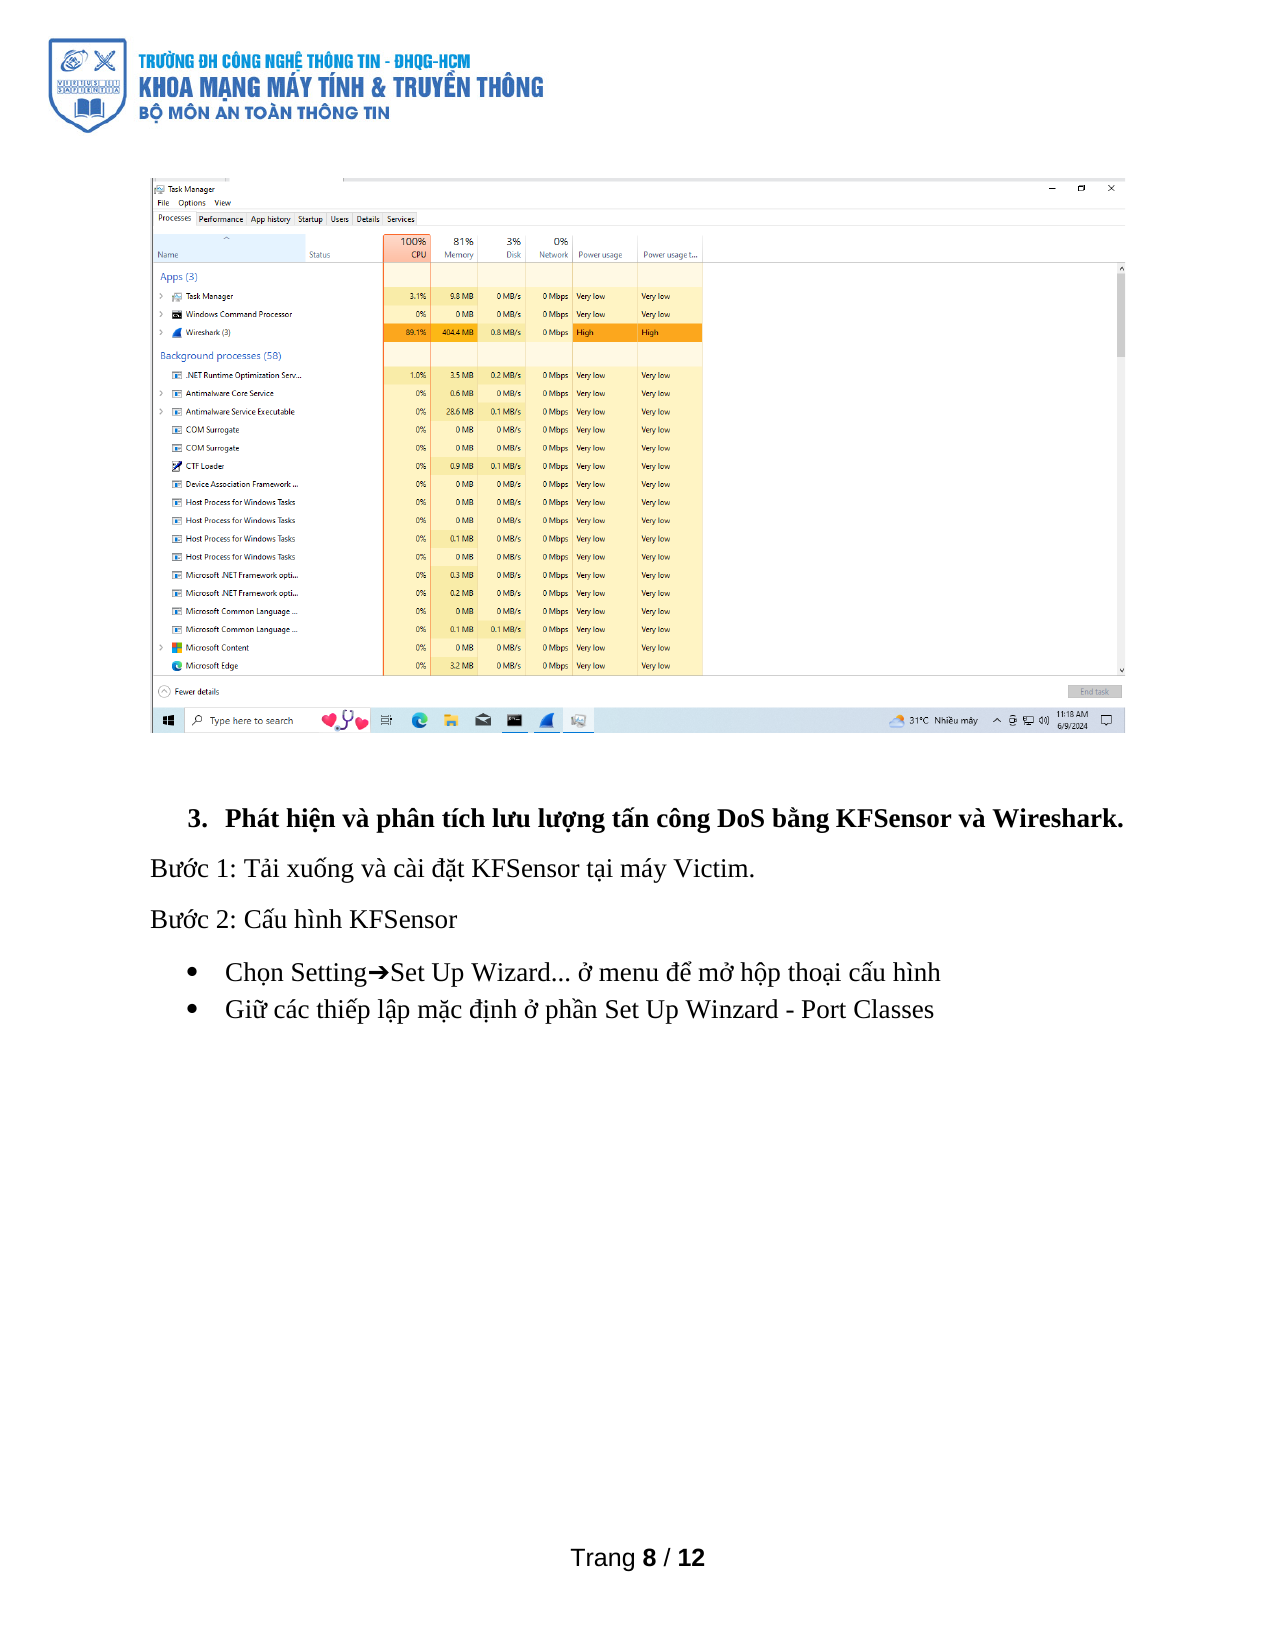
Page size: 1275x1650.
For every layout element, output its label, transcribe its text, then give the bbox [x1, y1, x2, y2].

picture [150, 178, 1125, 733]
text Bước 1: Tải xuống và cài đặt KFSensor tại máy Victim. [150, 852, 1125, 884]
list Giữ các thiếp lập mặc định ở phần Set Up Winzard - Port Classes [187, 993, 1125, 1024]
text Bước 2: Cấu hình KFSensor [150, 903, 1125, 934]
picture [40, 28, 577, 141]
list Chọn Setting➔Set Up Wizard... ở menu để mở hộp thoại cấu hình [187, 953, 1125, 990]
list Phát hiện và phân tích lưu lượng tấn công DoS bằng KFSensor và Wireshark. [187, 802, 1125, 833]
